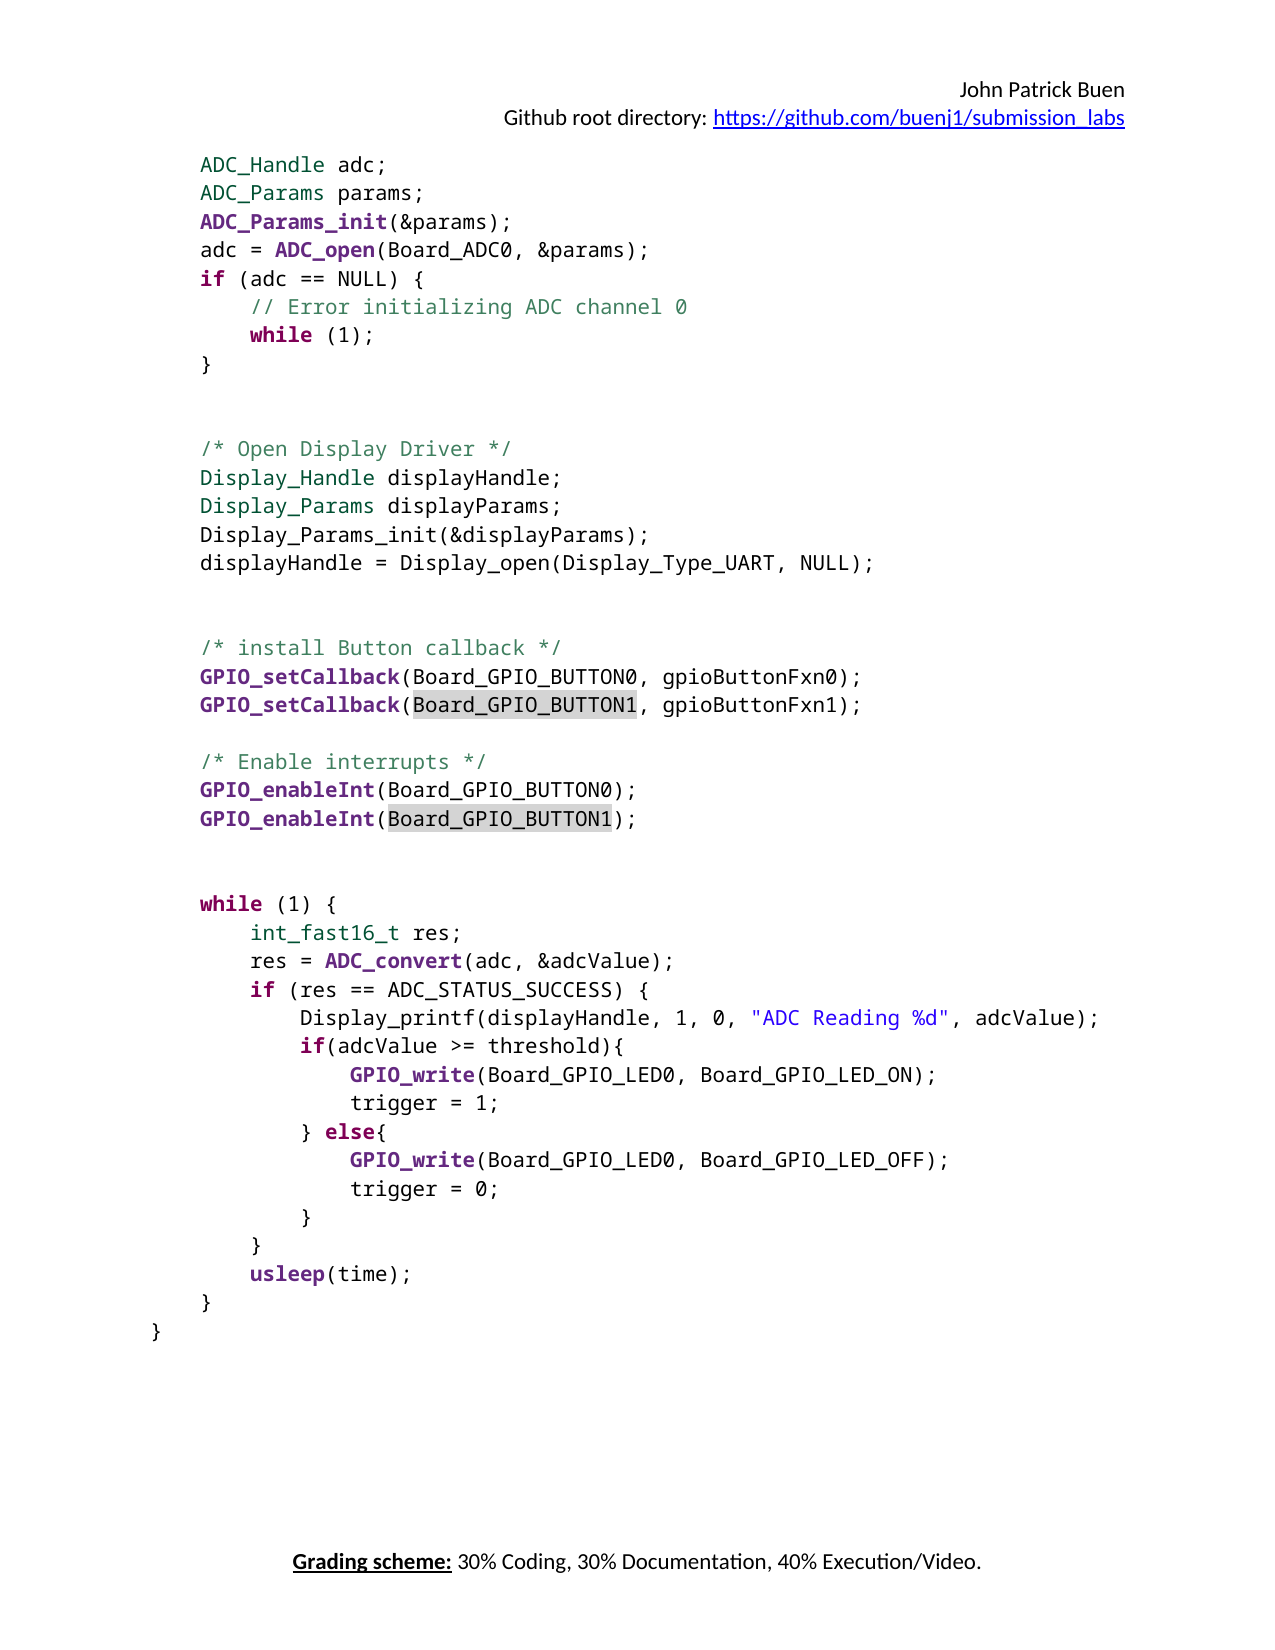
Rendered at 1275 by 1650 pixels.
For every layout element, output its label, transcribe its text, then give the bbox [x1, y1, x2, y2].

text GPIO_enableInt(Board_GPIO_BUTTON1); [612, 804, 1125, 832]
text GPIO_setCallback(Board_GPIO_BUTTON1, gpioButtonFxn1); [637, 690, 1125, 719]
text ADC_Handle adc; [150, 150, 1125, 178]
text GPIO_write(Board_GPIO_LED0, Board_GPIO_LED_ON); [150, 1060, 1125, 1088]
text GPIO_write(Board_GPIO_LED0, Board_GPIO_LED_OFF); [150, 1145, 1125, 1174]
text GPIO_enableInt(Board_GPIO_BUTTON1); [150, 804, 388, 832]
text GPIO_setCallback(Board_GPIO_BUTTON1, gpioButtonFxn1); [150, 690, 413, 719]
text while (1); [150, 321, 1125, 349]
text usleep(time); [150, 1259, 1125, 1287]
text int_fast16_t res; [150, 918, 1125, 946]
text GPIO_setCallback(Board_GPIO_BUTTON0, gpioButtonFxn0); [150, 662, 1125, 690]
text while (1) { [150, 889, 1125, 918]
text // Error initializing ADC channel 0 [150, 292, 1125, 321]
text } [150, 349, 1125, 377]
text ADC_Params_init(&params); [150, 207, 1125, 235]
text trigger = 0; [150, 1174, 1125, 1202]
text } else{ [150, 1117, 1125, 1145]
text if (adc == NULL) { [150, 264, 1125, 292]
text GPIO_enableInt(Board_GPIO_BUTTON0); [150, 776, 1125, 804]
text ADC_Params params; [150, 178, 1125, 207]
text Display_printf(displayHandle, 1, 0, "ADC Reading %d", adcValue); [150, 1003, 1125, 1032]
text Display_Params_init(&displayParams); [150, 520, 1125, 548]
text Display_Params displayParams; [150, 491, 1125, 520]
text } [150, 1202, 1125, 1231]
text trigger = 1; [150, 1088, 1125, 1117]
text displayHandle = Display_open(Display_Type_UART, NULL); [150, 548, 1125, 577]
text adc = ADC_open(Board_ADC0, &params); [150, 235, 1125, 264]
text if(adcValue >= threshold){ [150, 1032, 1125, 1060]
text } [150, 1231, 1125, 1259]
text /* Enable interrupts */ [150, 747, 1125, 776]
text Display_Handle displayHandle; [150, 463, 1125, 491]
text } [150, 1287, 1125, 1316]
text res = ADC_convert(adc, &adcValue); [150, 946, 1125, 975]
text if (res == ADC_STATUS_SUCCESS) { [150, 975, 1125, 1003]
text /* install Button callback */ [150, 633, 1125, 662]
text /* Open Display Driver */ [150, 434, 1125, 463]
text } [150, 1316, 1125, 1344]
